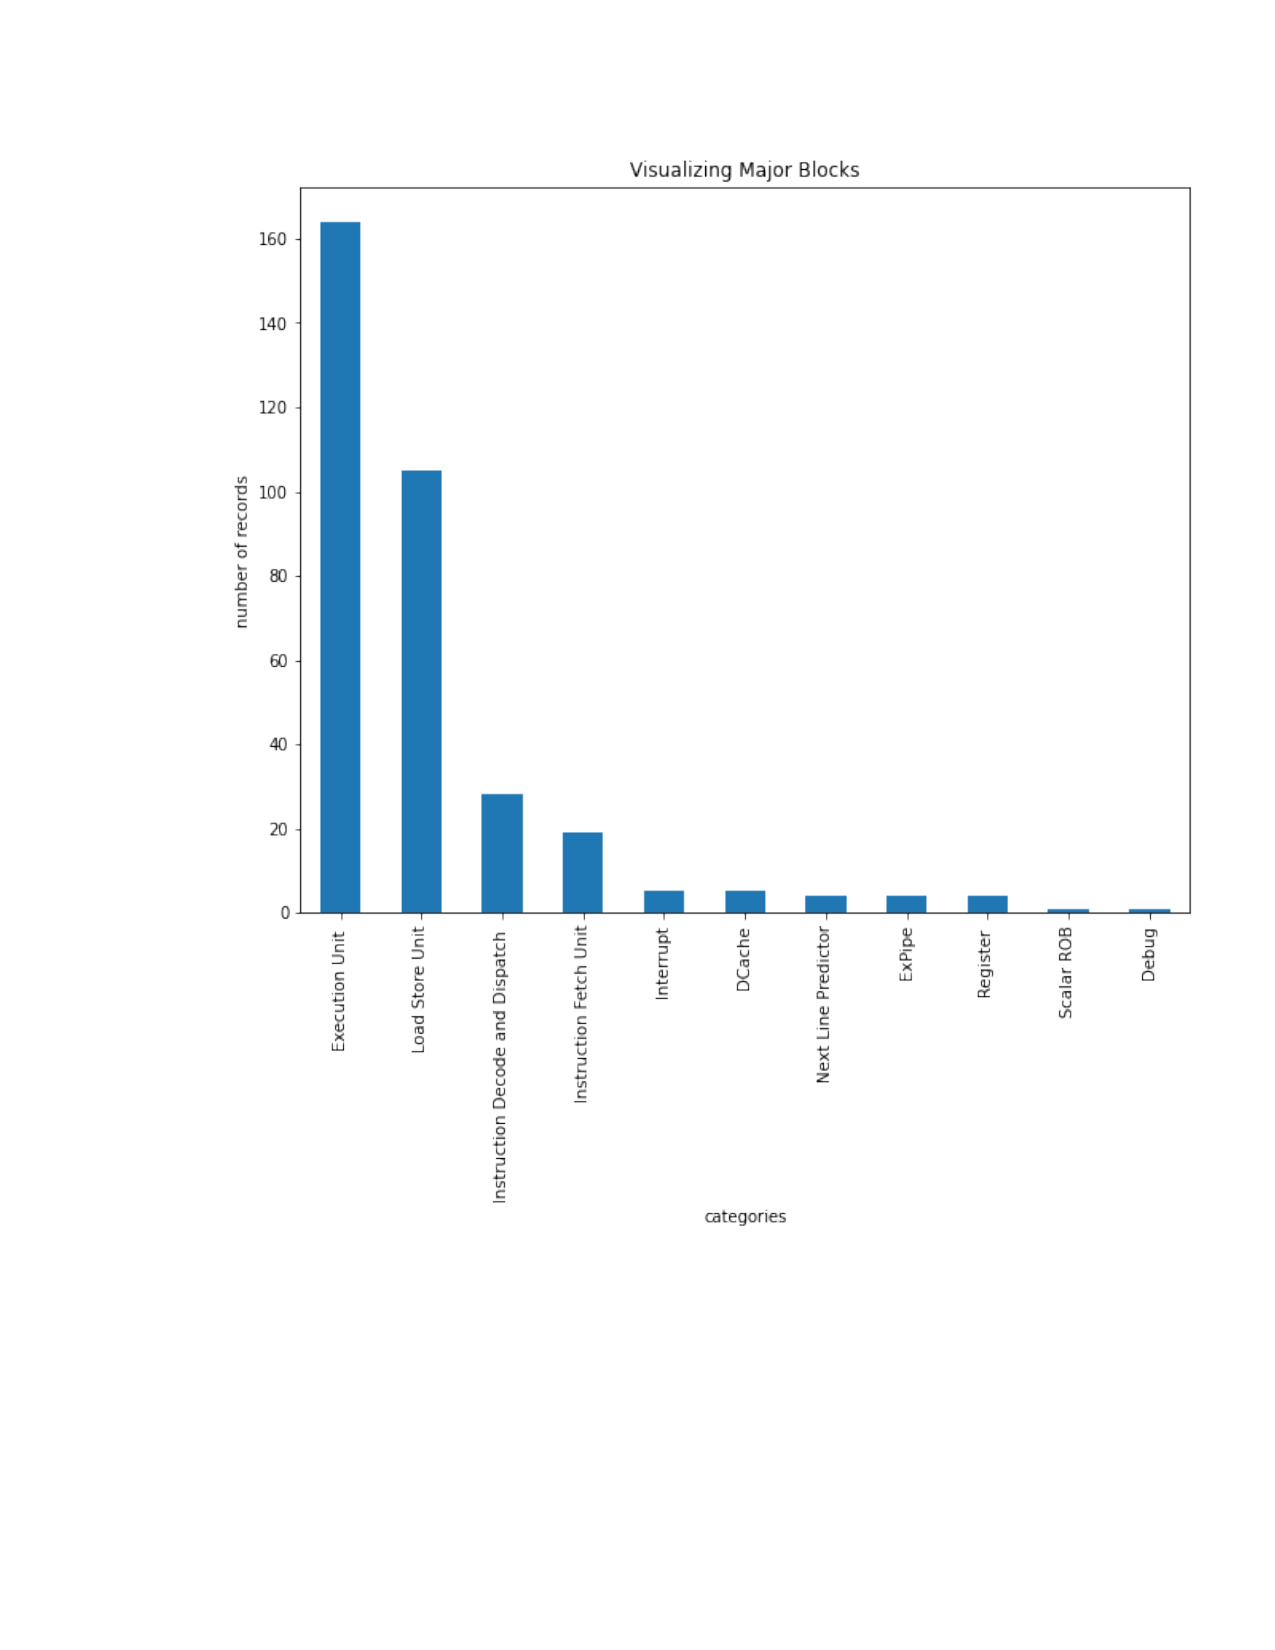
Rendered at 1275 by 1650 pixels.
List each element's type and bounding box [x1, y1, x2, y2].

picture [225, 150, 1200, 1238]
